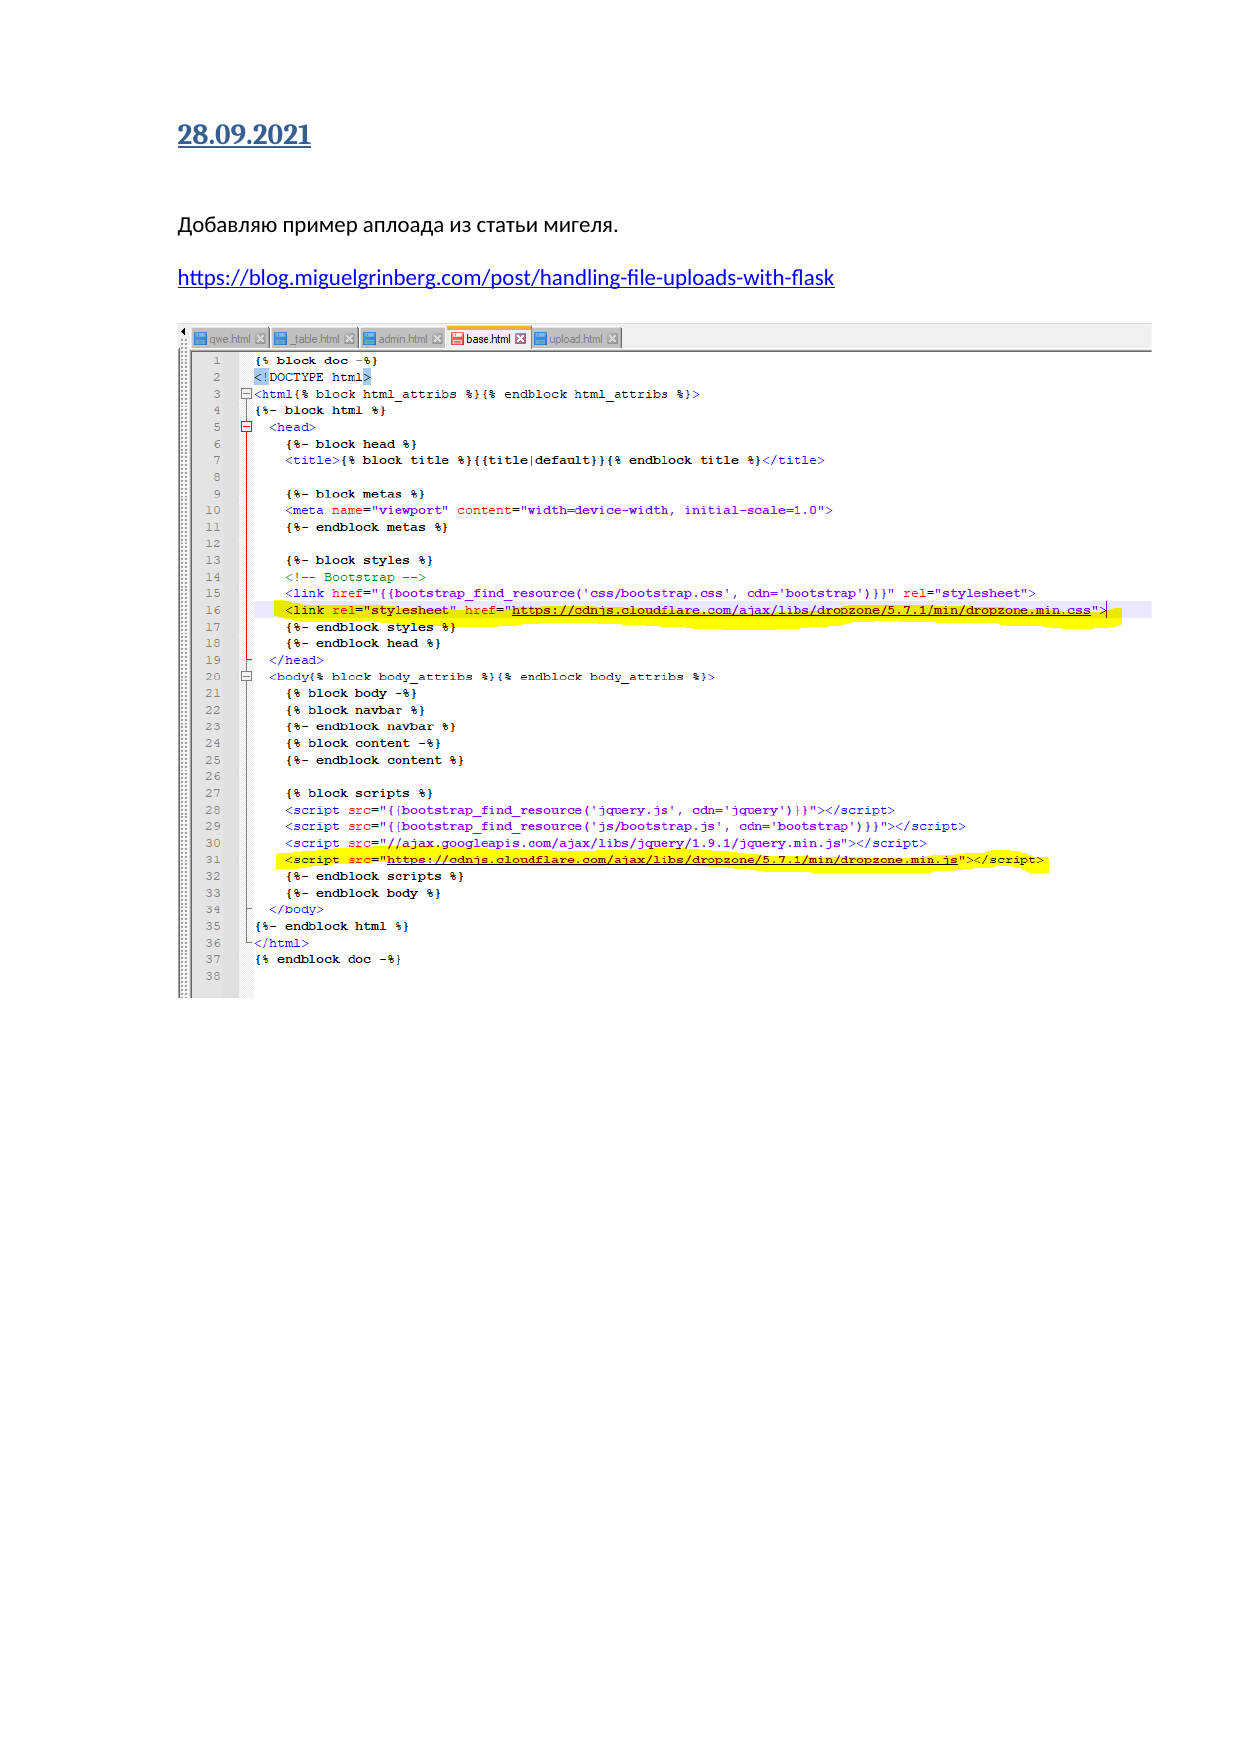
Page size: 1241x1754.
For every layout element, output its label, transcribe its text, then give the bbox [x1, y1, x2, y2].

subtitle 28.09.2021 [177, 118, 1152, 152]
text Добавляю пример аплоада из статьи мигеля. [177, 210, 1152, 238]
text https://blog.miguelgrinberg.com/post/handling-file-uploads-with-flask [177, 263, 1152, 291]
picture [177, 315, 1152, 998]
